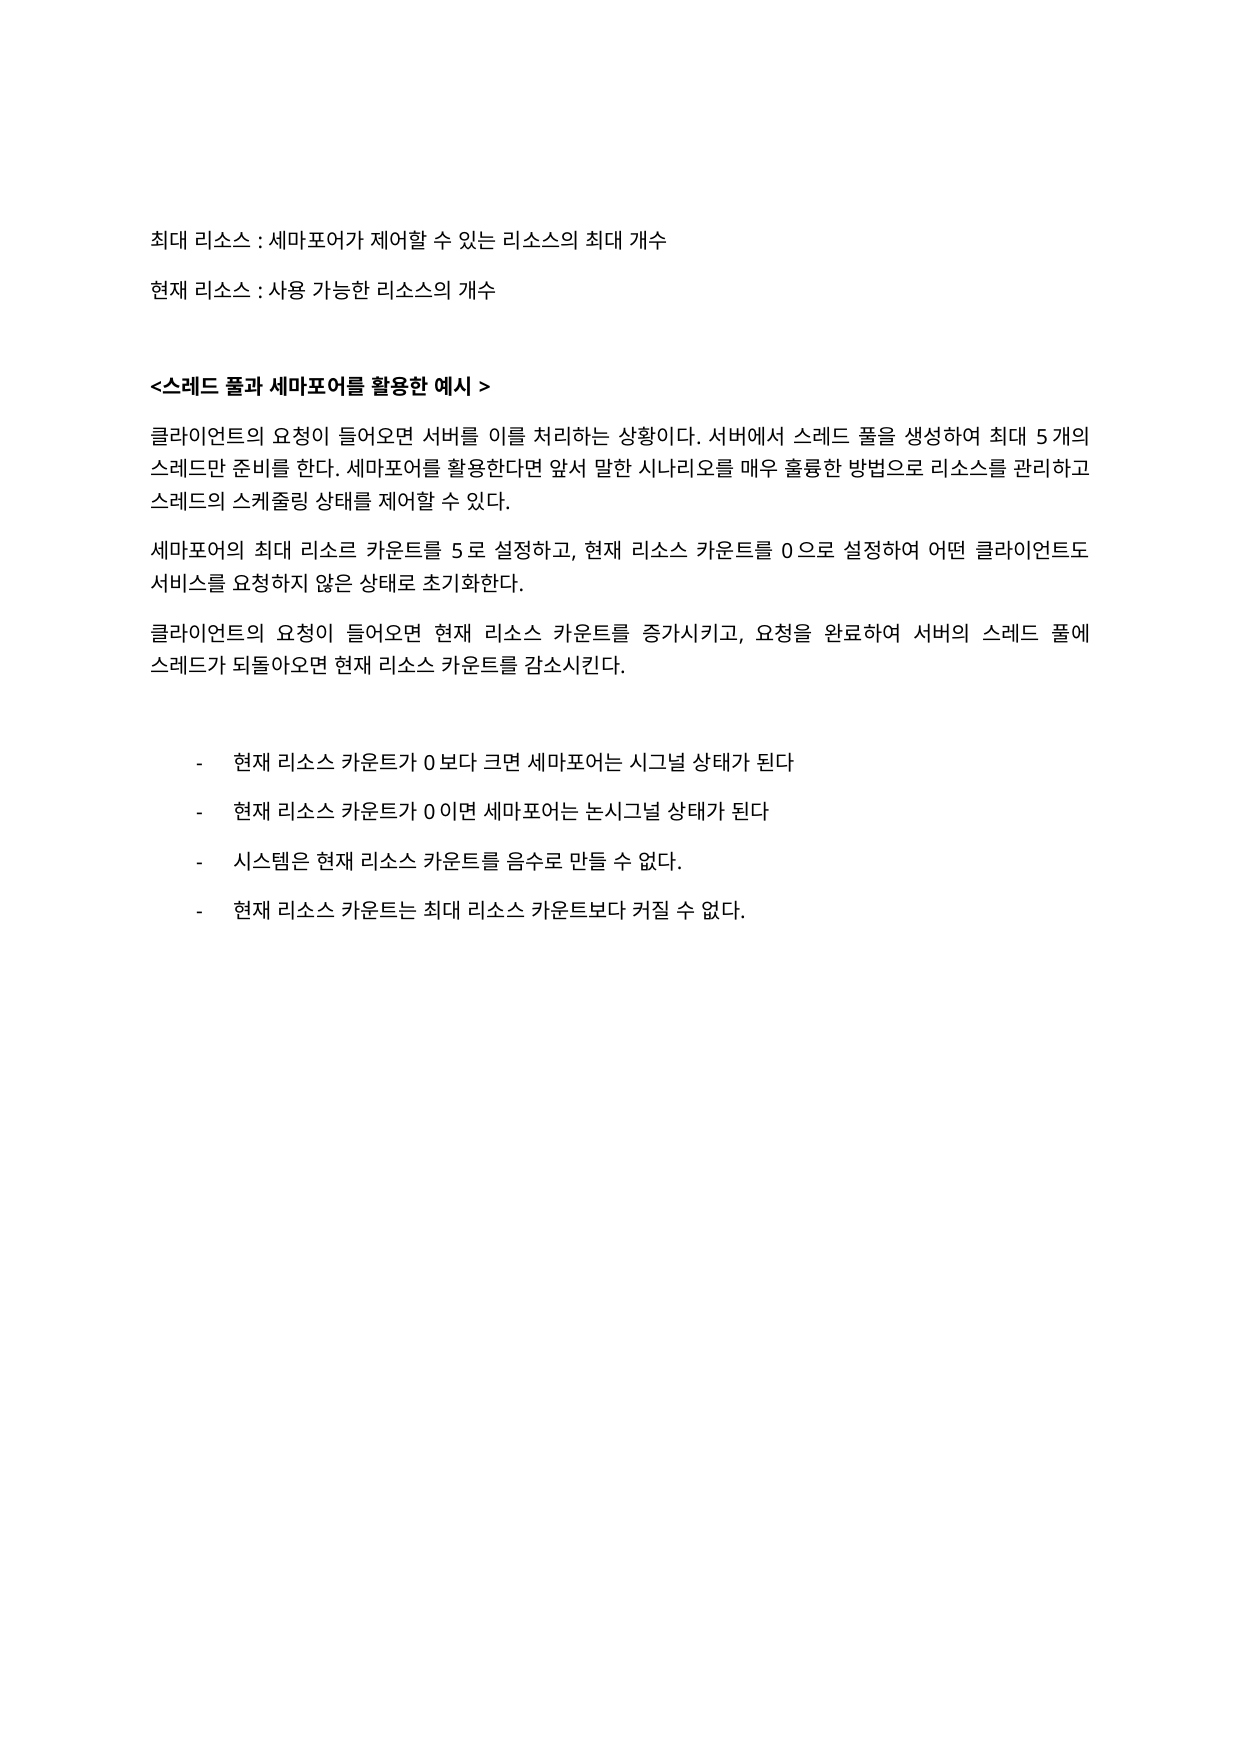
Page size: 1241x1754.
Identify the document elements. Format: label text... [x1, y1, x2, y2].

list 현재 리소스 카운트가 0보다 크면 세마포어는 시그널 상태가 된다 [196, 746, 1090, 776]
text 클라이언트의 요청이 들어오면 현재 리소스 카운트를 증가시키고, 요청을 완료하여 서버의 스레드 풀에 스레드가 되돌아오면 현재 리소스 카운트를 감소시킨다. [150, 617, 1090, 680]
text 현재 리소스 : 사용 가능한 리소스의 개수 [150, 274, 1090, 304]
text 클라이언트의 요청이 들어오면 서버를 이를 처리하는 상황이다. 서버에서 스레드 풀을 생성하여 최대 5개의 스레드만 준비를 한다. 세마포어를 활용한다면 앞서 말한 시나리오를 매우 훌륭한 방법으로 리소스를 관리하고 스레드의 스케줄링 상태를 제어할 수 있다. [150, 420, 1090, 516]
text <스레드 풀과 세마포어를 활용한 예시 > [150, 371, 1090, 401]
list 시스템은 현재 리소스 카운트를 음수로 만들 수 없다. [196, 845, 1090, 875]
text 세마포어의 최대 리소르 카운트를 5로 설정하고, 현재 리소스 카운트를 0으로 설정하여 어떤 클라이언트도 서비스를 요청하지 않은 상태로 초기화한다. [150, 535, 1090, 598]
text 최대 리소스 : 세마포어가 제어할 수 있는 리소스의 최대 개수 [150, 224, 1090, 255]
list 현재 리소스 카운트는 최대 리소스 카운트보다 커질 수 없다. [196, 894, 1090, 924]
list 현재 리소스 카운트가 0이면 세마포어는 논시그널 상태가 된다 [196, 796, 1090, 826]
